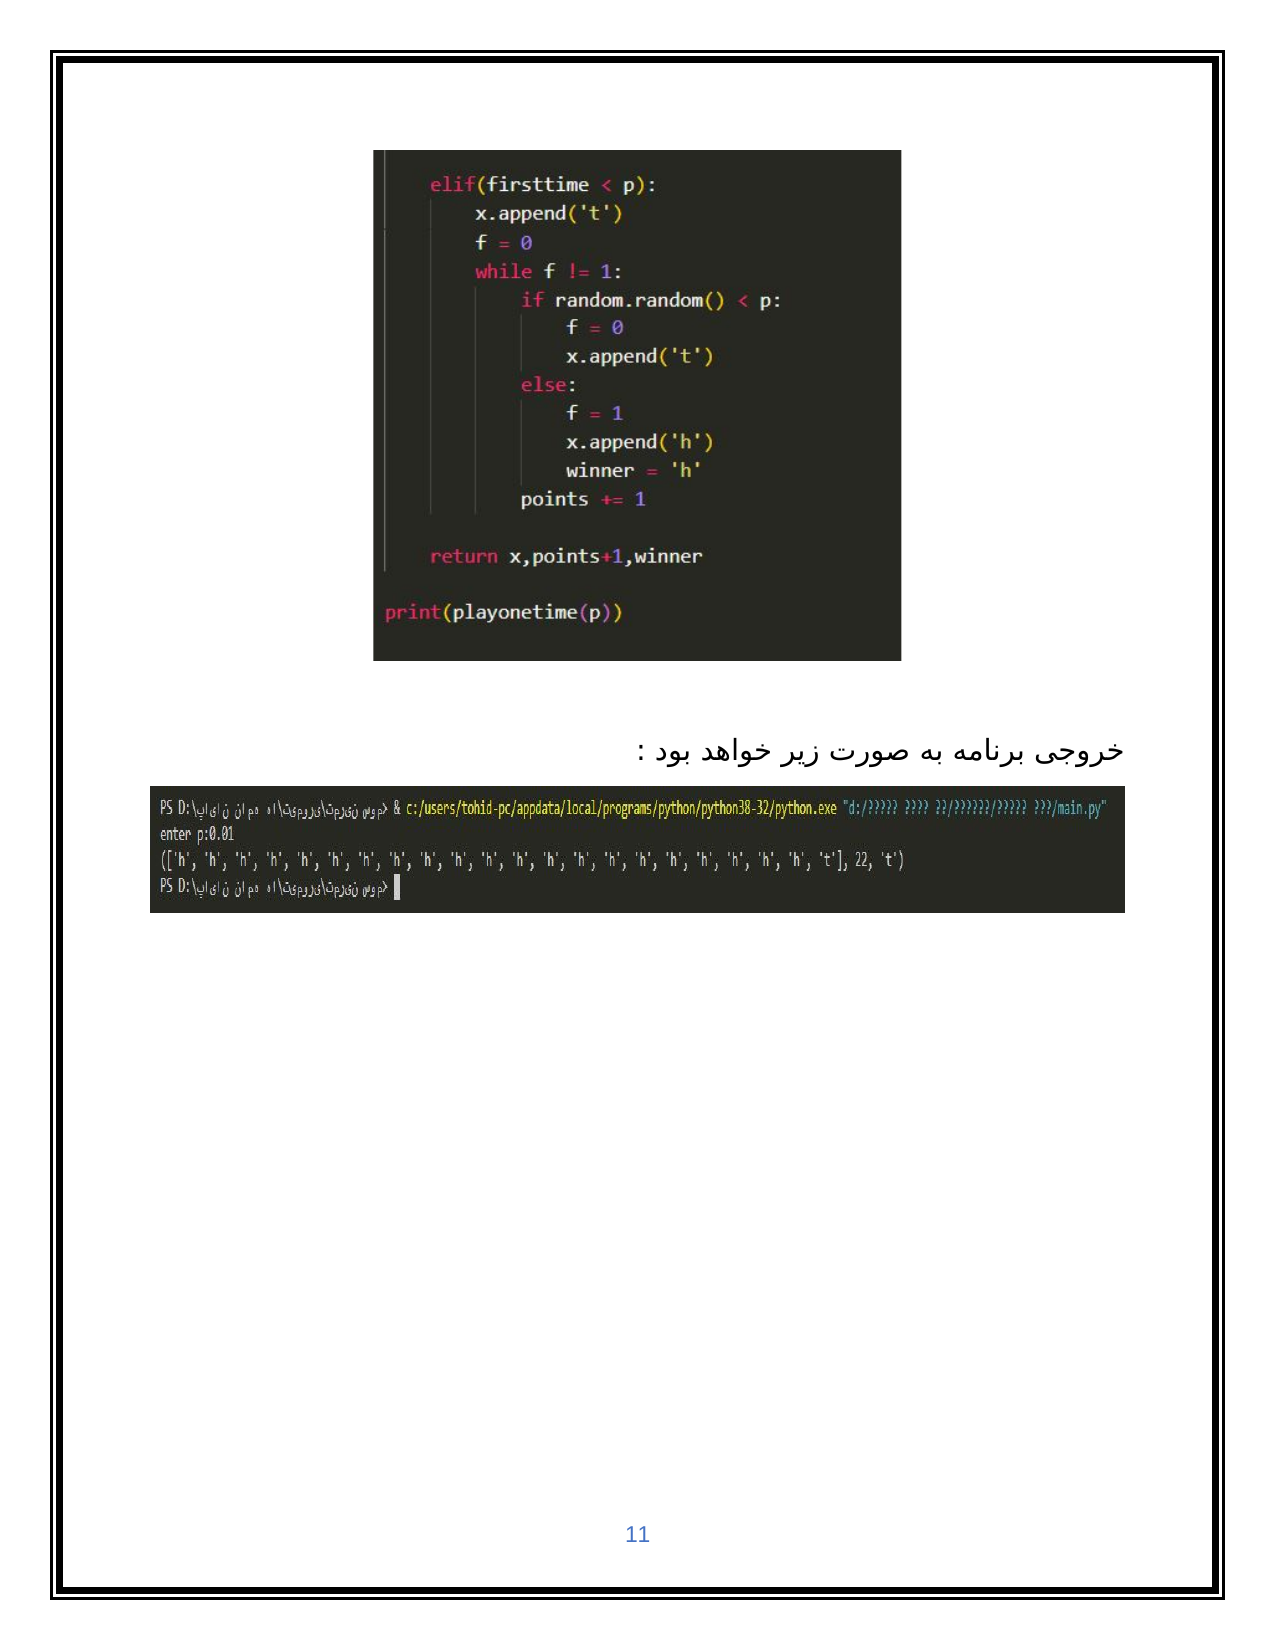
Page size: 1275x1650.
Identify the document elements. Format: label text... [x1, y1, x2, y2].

picture [373, 150, 902, 661]
picture [150, 786, 1125, 913]
text خروجی برنامه به صورت زیر خواهد بود : [150, 734, 1125, 768]
